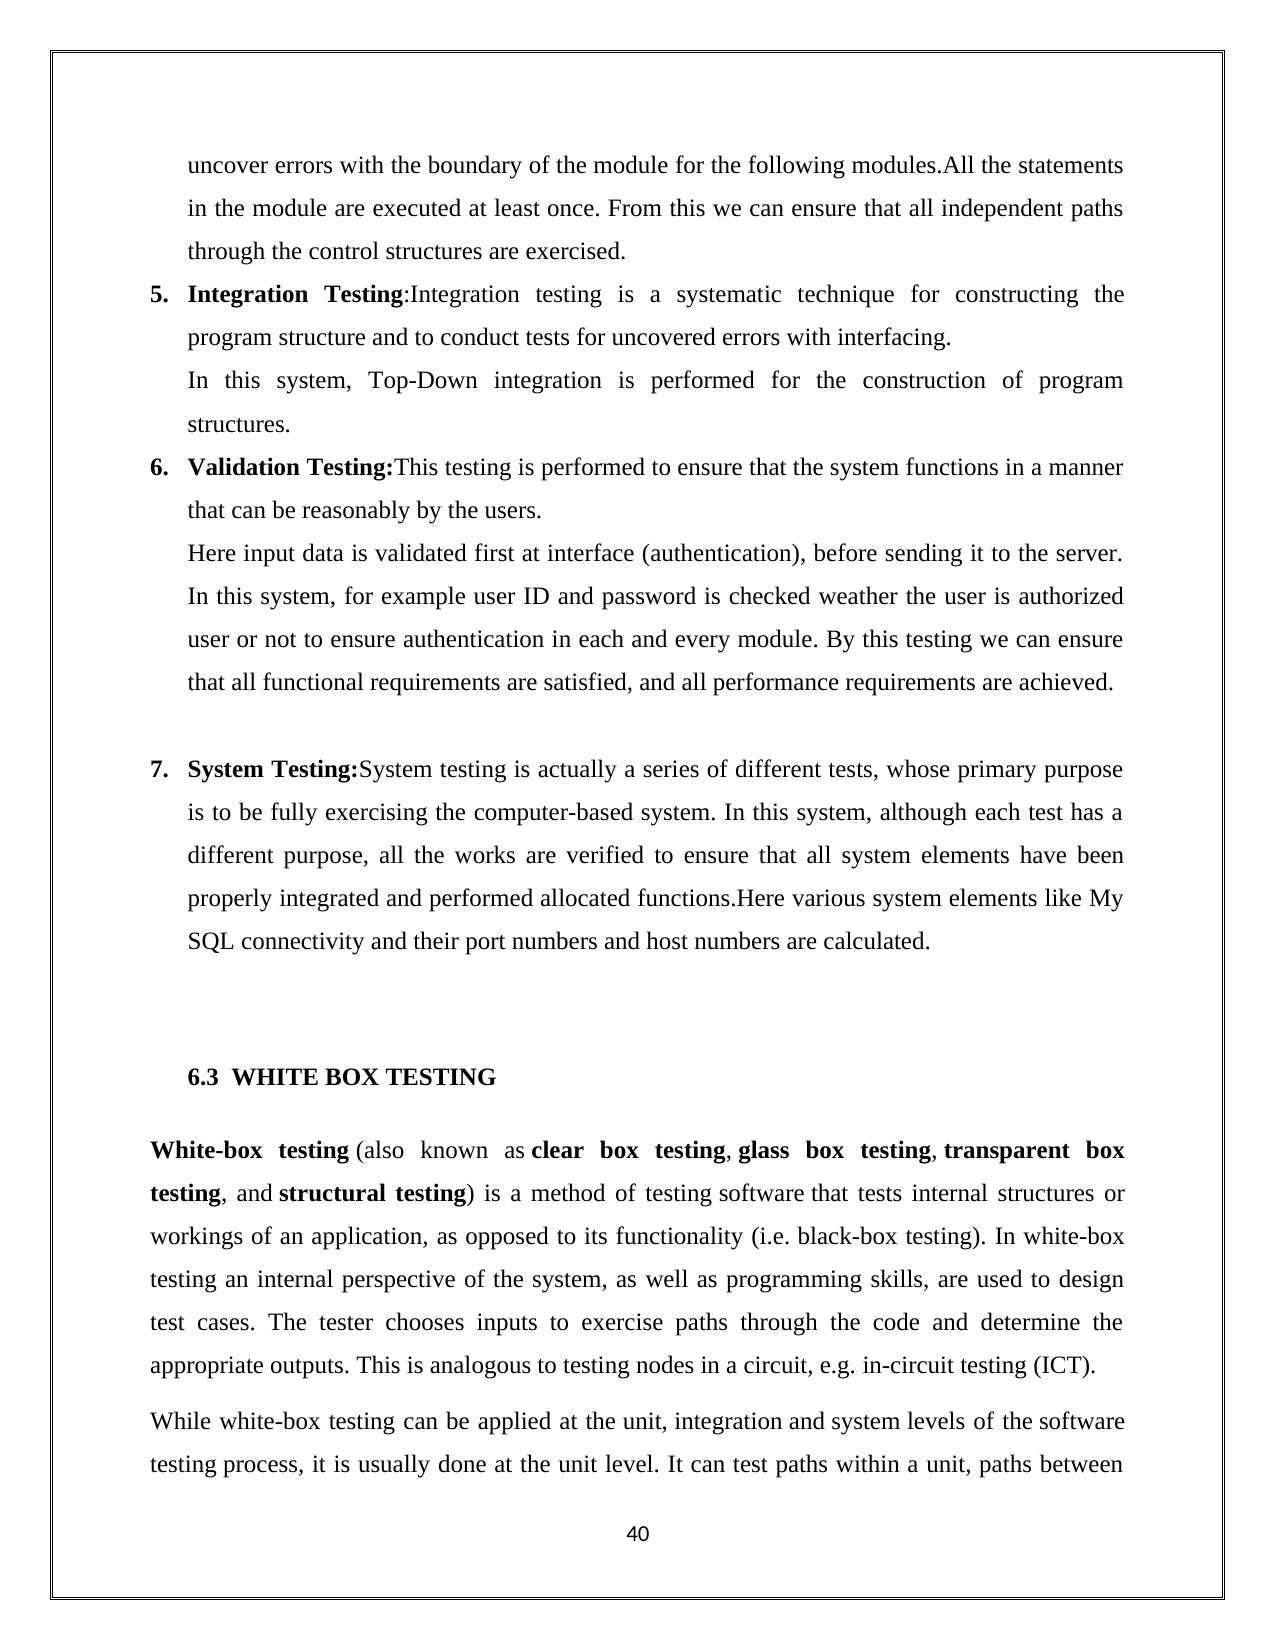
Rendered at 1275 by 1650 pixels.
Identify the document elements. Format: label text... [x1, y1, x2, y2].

list System Testing:System testing is actually a series of different tests, whose primary purpose is to be fully exercising the computer-based system. In this system, although each test has a different purpose, all the works are verified to ensure that all system elements have been properly integrated and performed allocated functions.Here various system elements like My SQL connectivity and their port numbers and host numbers are calculated. [150, 754, 1125, 955]
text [150, 1406, 1125, 1478]
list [150, 150, 1125, 265]
list Validation Testing:This testing is performed to ensure that the system functions in a manner that can be reasonably by the users. [150, 452, 1125, 524]
list Here input data is validated first at interface (authentication), before sending it to the server. In this system, for example user ID and password is checked weather the user is authorized user or not to ensure authentication in each and every module. By this testing we can ensure that all functional requirements are satisfied, and all performance requirements are achieved. [187, 538, 1125, 696]
text 6.3 WHITE BOX TESTING [187, 1062, 1125, 1091]
text White-box testing (also known as clear box testing, glass box testing, transparent box testing, and structural testing) is a method of testing software that tests internal structures or workings of an application, as opposed to its functionality (i.e. black-box testing). In white-box testing an internal perspective of the system, as well as programming skills, are used to design test cases. The tester chooses inputs to exercise paths through the code and determine the appropriate outputs. This is analogous to testing nodes in a circuit, e.g. in-circuit testing (ICT). [150, 1135, 1125, 1379]
list Integration Testing:Integration testing is a systematic technique for constructing the program structure and to conduct tests for uncovered errors with interfacing. [150, 279, 1125, 351]
list In this system, Top-Down integration is performed for the construction of program structures. [187, 366, 1125, 437]
